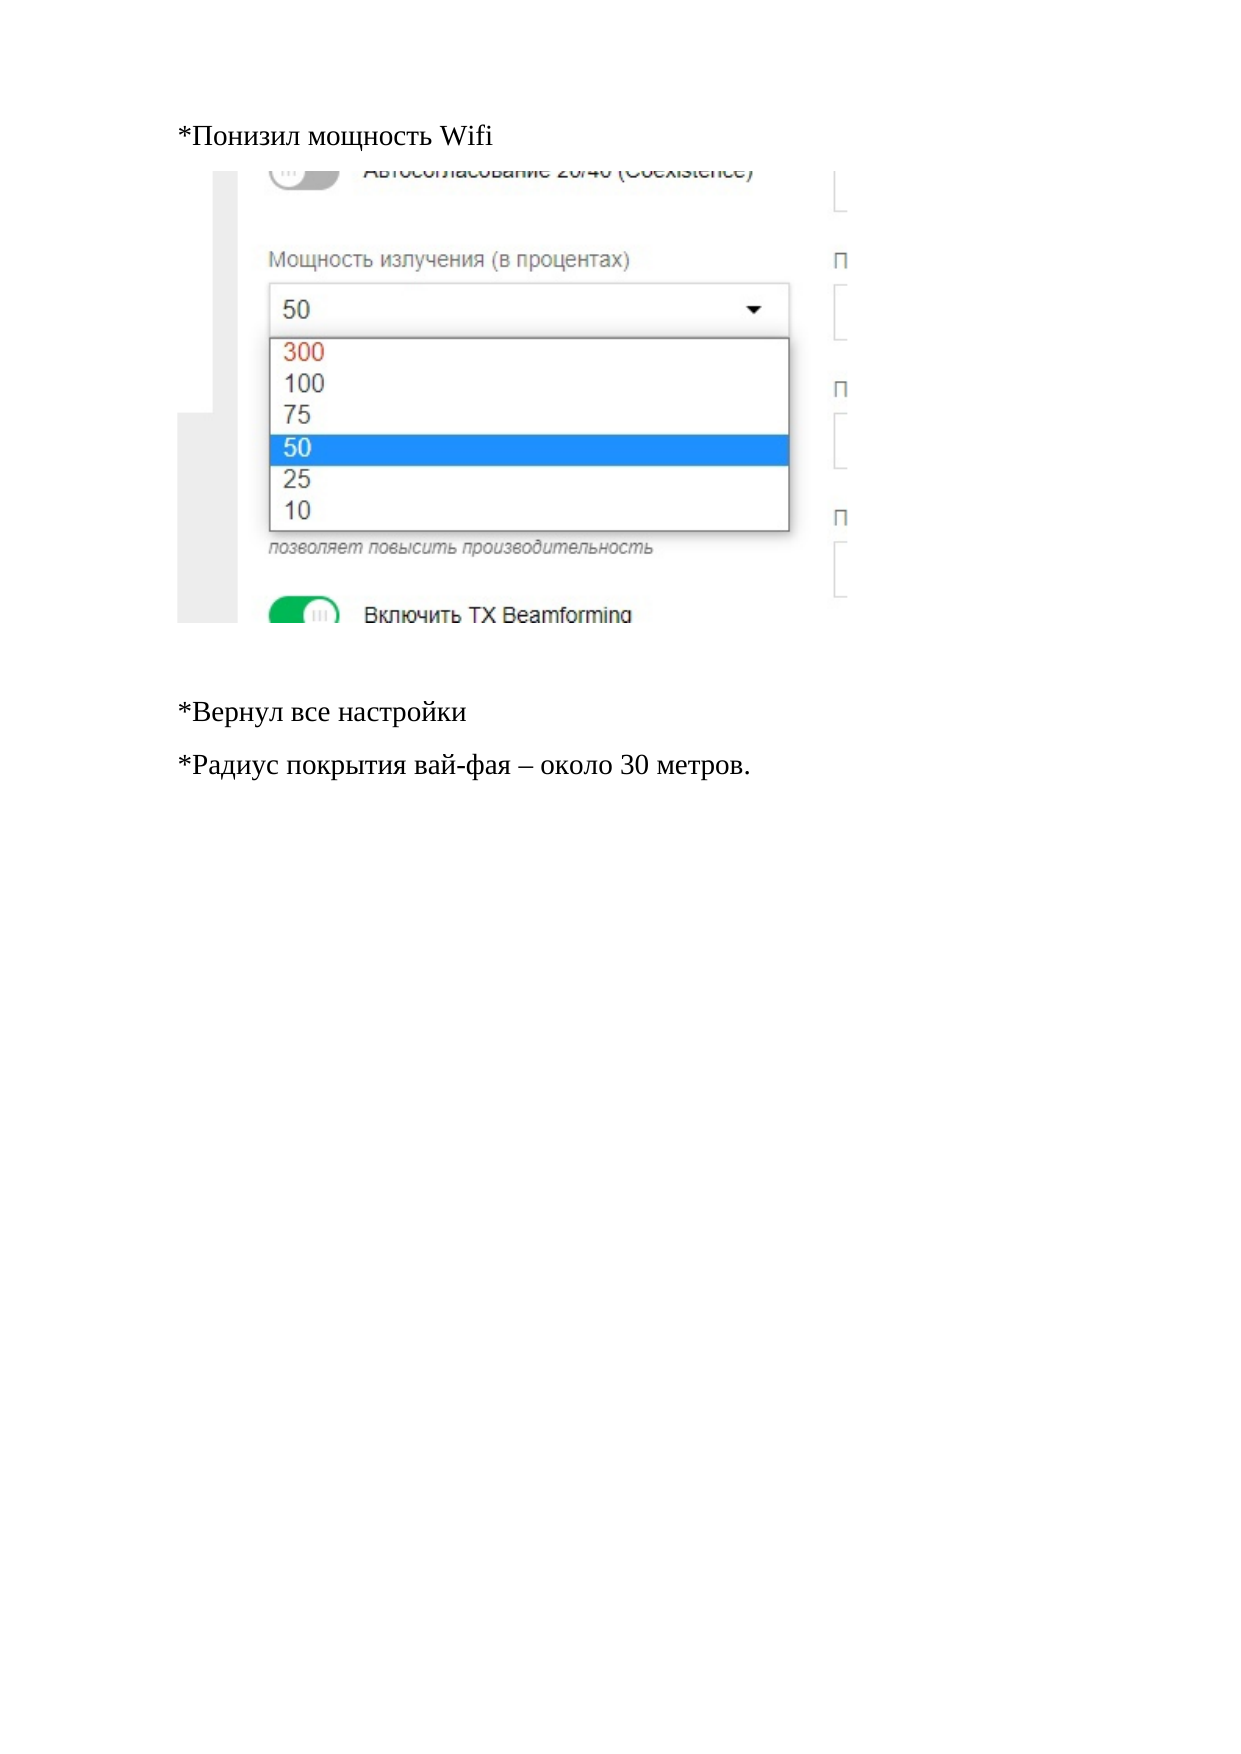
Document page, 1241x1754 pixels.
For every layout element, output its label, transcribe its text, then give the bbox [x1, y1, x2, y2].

picture [177, 171, 848, 623]
text *Радиус покрытия вай-фая – около 30 метров. [177, 747, 1152, 781]
text *Понизил мощность Wifi [177, 118, 1152, 152]
text *Вернул все настройки [177, 694, 1152, 728]
